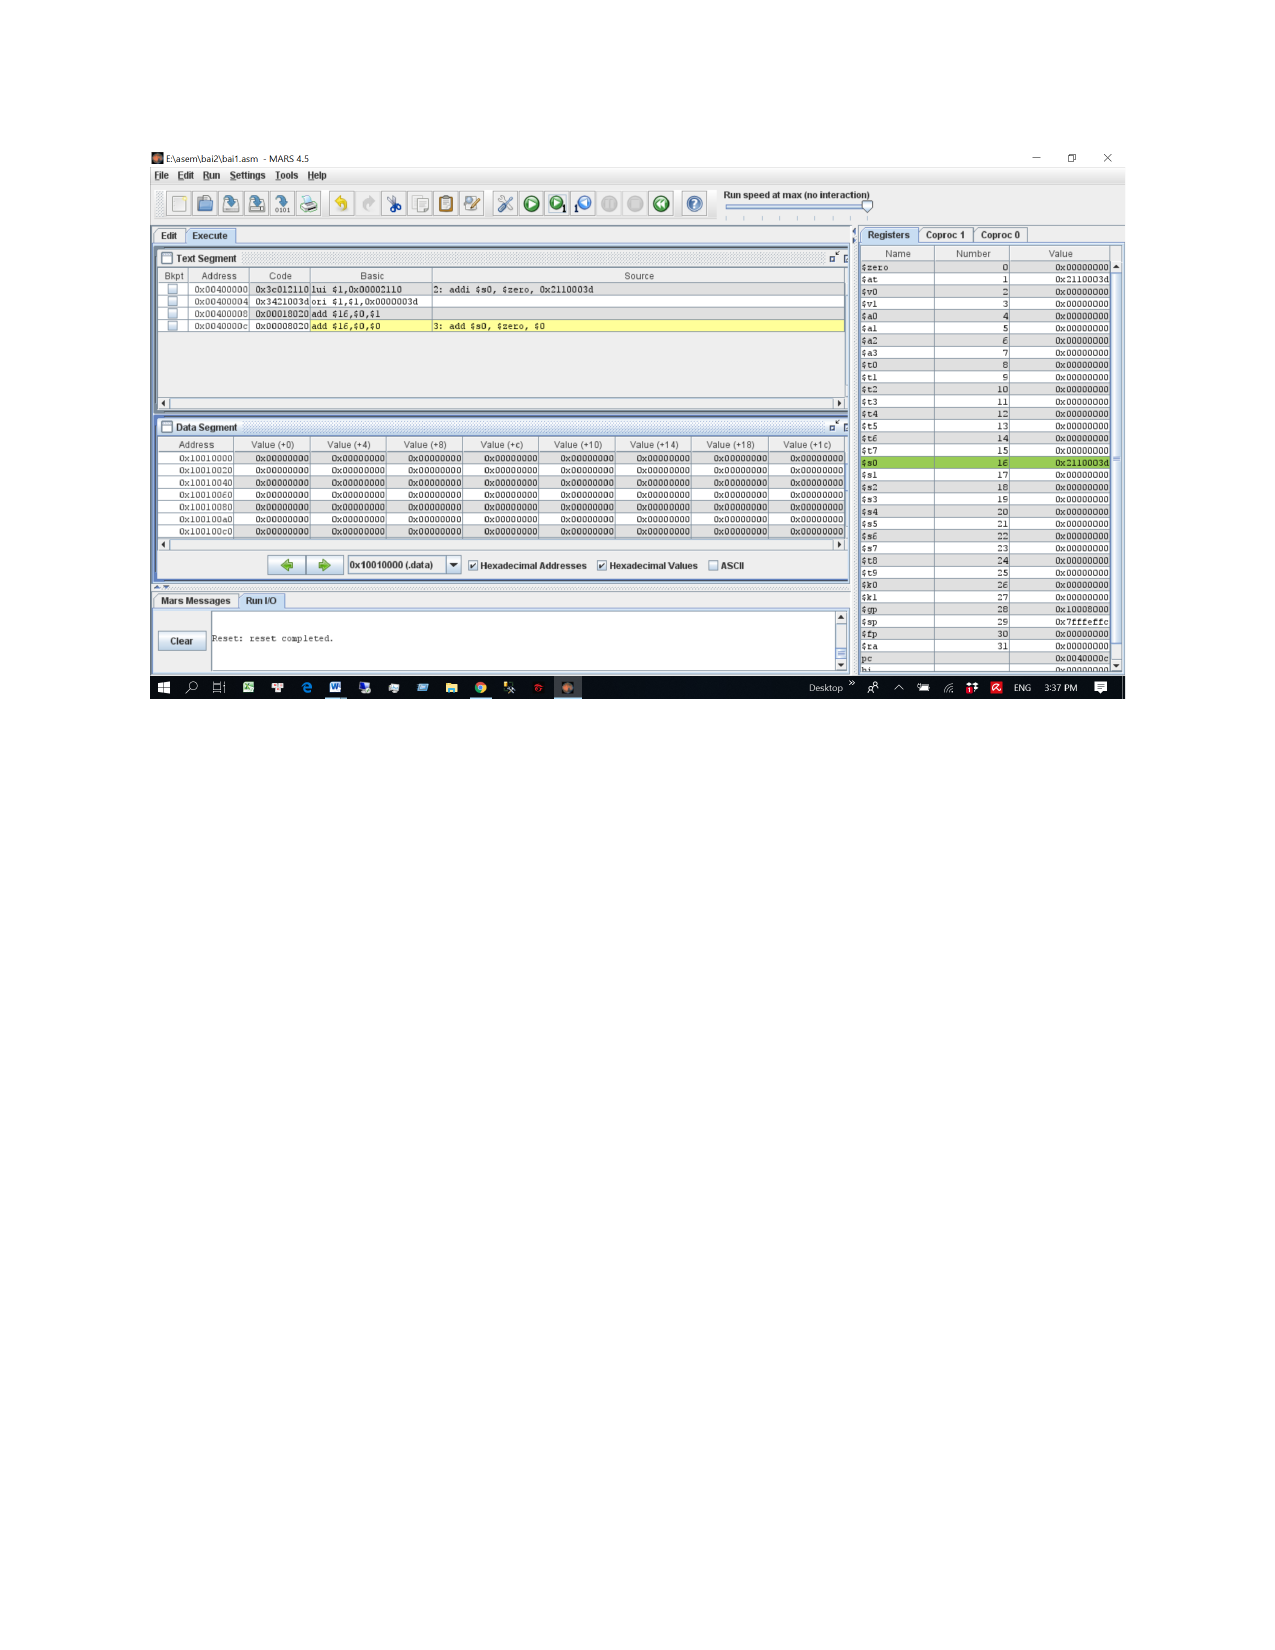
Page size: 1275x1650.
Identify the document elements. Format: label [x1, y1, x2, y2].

picture [150, 150, 1125, 699]
